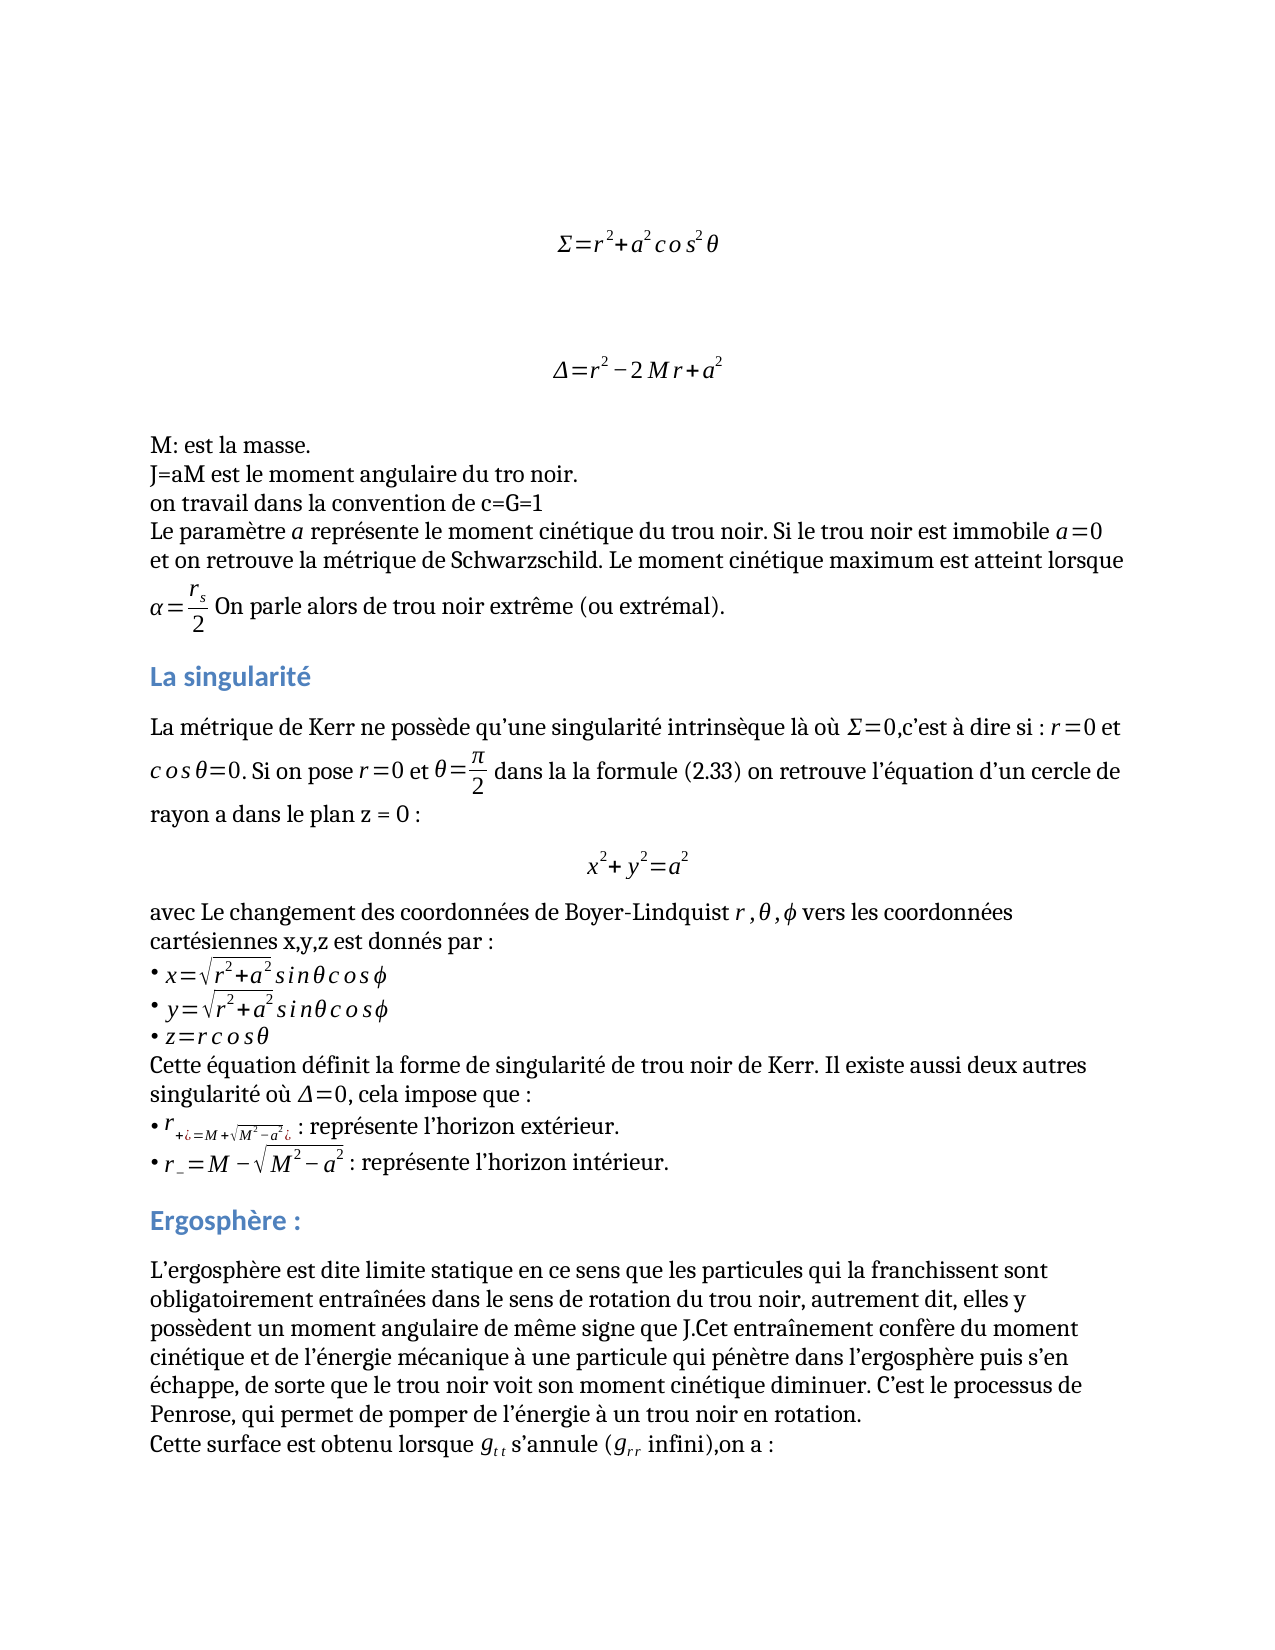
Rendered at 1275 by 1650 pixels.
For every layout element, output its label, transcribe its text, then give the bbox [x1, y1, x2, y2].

text L’ergosphère est dite limite statique en ce sens que les particules qui la franchissent sont obligatoirement entraînées dans le sens de rotation du trou noir, autrement dit, elles y possèdent un moment angulaire de même signe que J.Cet entraînement confère du moment cinétique et de l’énergie mécanique à une particule qui pénètre dans l’ergosphère puis s’en échappe, de sorte que le trou noir voit son moment cinétique diminuer. C’est le processus de Penrose, qui permet de pomper de l’énergie à un trou noir en rotation. Cette surface est obtenu lorsque s’annule ( infini),on a : [150, 1256, 1125, 1489]
text avec Le changement des coordonnées de Boyer-Lindquist vers les coordonnées cartésiennes x,y,z est donnés par : Cette équation définit la forme de singularité de trou noir de Kerr. Il existe aussi deux autres singularité où , cela impose que : : représente l’horizon extérieur. : représente l’horizon intérieur. [150, 898, 1125, 1181]
subtitle Ergosphère : [150, 1202, 1125, 1238]
subtitle La singularité [150, 658, 1125, 694]
text M: est la masse. J=aM est le moment angulaire du tro noir. on travail dans la convention de c=G=1 Le paramètre représente le moment cinétique du trou noir. Si le trou noir est immobile et on retrouve la métrique de Schwarzschild. Le moment cinétique maximum est atteint lorsque On parle alors de trou noir extrême (ou extrémal). [150, 402, 1125, 637]
text La métrique de Kerr ne possède qu’une singularité intrinsèque là où ,c’est à dire si : et . Si on pose et dans la la formule (2.33) on retrouve l’équation d’un cercle de rayon a dans le plan z = 0 : [150, 713, 1125, 829]
